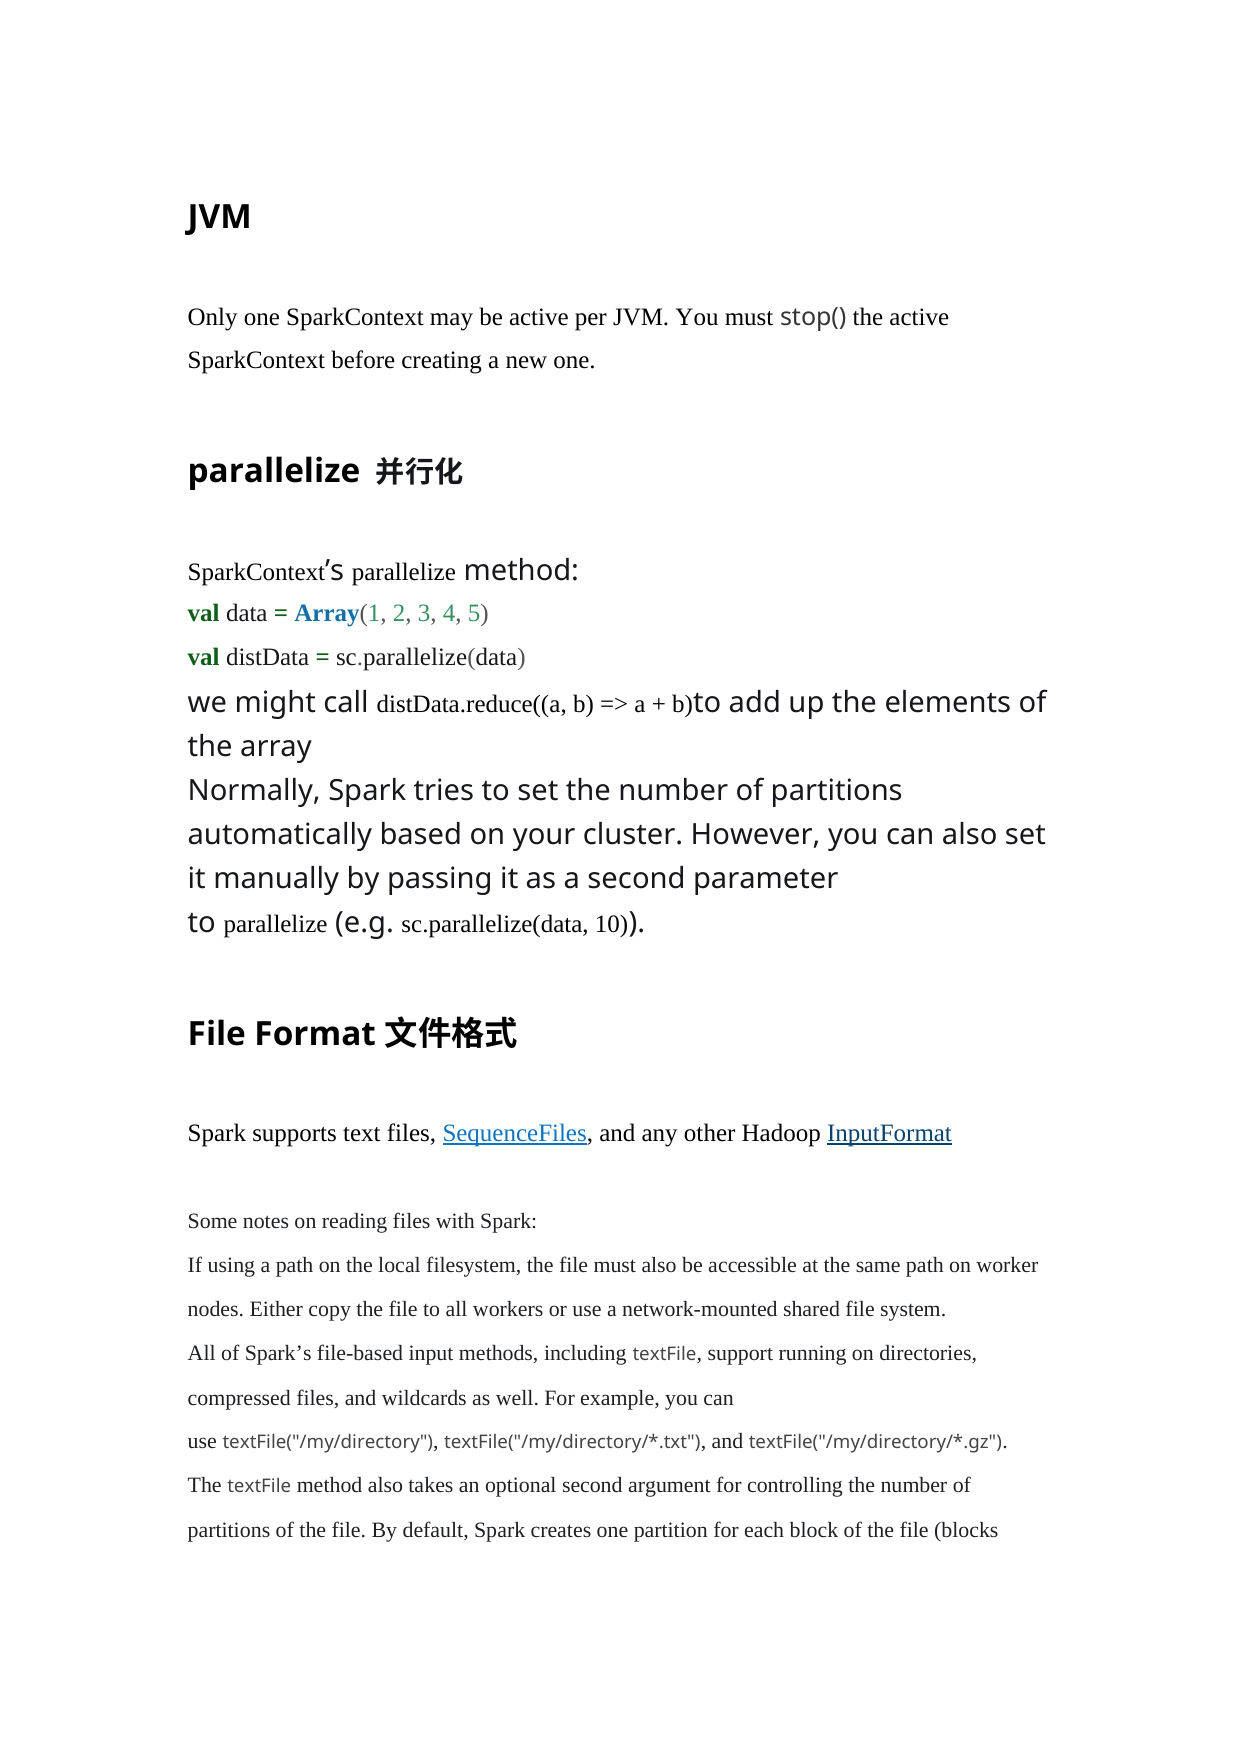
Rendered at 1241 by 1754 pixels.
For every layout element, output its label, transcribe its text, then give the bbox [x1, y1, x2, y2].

text we might call distData.reduce((a, b) => a + b)to add up the elements of the array [187, 679, 1053, 767]
text Some notes on reading files with Spark: [187, 1199, 1053, 1243]
text All of Spark’s file-based input methods, including textFile, support running on directories, compressed files, and wildcards as well. For example, you can use textFile("/my/directory"), textFile("/my/directory/*.txt"), and textFile("/my/directory/*.gz"). [187, 1331, 1053, 1463]
subtitle JVM [187, 172, 1053, 260]
subtitle parallelize 并行化 [187, 425, 1053, 513]
text val data = Array(1, 2, 3, 4, 5) [187, 591, 1053, 635]
text Normally, Spark tries to set the number of partitions automatically based on your cluster. However, you can also set it manually by passing it as a second parameter to parallelize (e.g. sc.parallelize(data, 10)). [187, 767, 1053, 943]
text Spark supports text files, SequenceFiles, and any other Hadoop InputFormat [187, 1111, 1053, 1155]
text SparkContext’s parallelize method: [187, 547, 1053, 591]
text Only one SparkContext may be active per JVM. You must stop() the active SparkContext before creating a new one. [187, 293, 1053, 381]
text If using a path on the local filesystem, the file must also be accessible at the same path on worker nodes. Either copy the file to all workers or use a network-mounted shared file system. [187, 1243, 1053, 1331]
subtitle File Format 文件格式 [187, 987, 1053, 1075]
text val distData = sc.parallelize(data) [187, 635, 1053, 679]
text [187, 1463, 1053, 1551]
